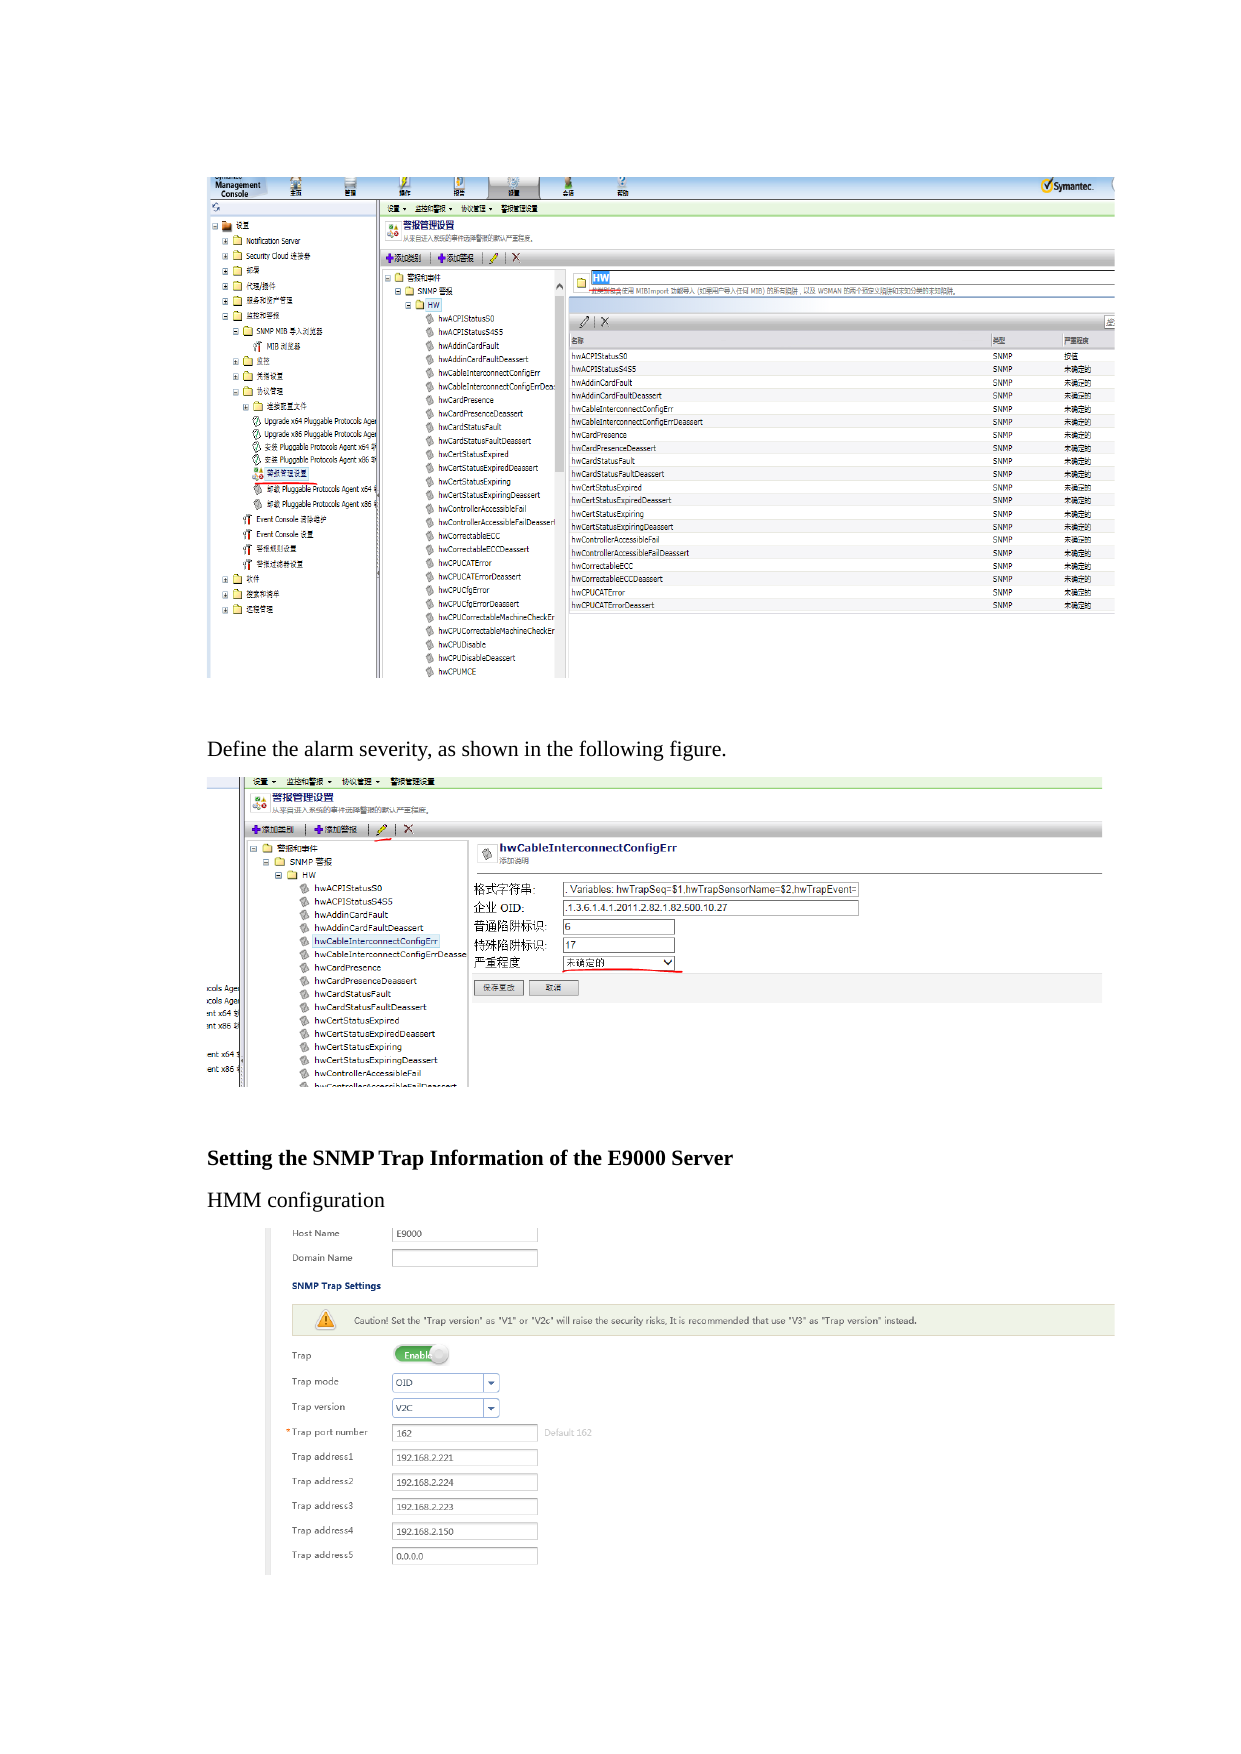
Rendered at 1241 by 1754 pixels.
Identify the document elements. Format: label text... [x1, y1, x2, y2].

picture [206, 177, 1115, 678]
picture [206, 777, 1103, 1087]
text Setting the SNMP Trap Information of the E9000 Server [207, 1145, 1122, 1170]
text Define the alarm severity, as shown in the following figure. [207, 736, 1122, 761]
picture [206, 1228, 1115, 1575]
text HMM configuration [207, 1187, 1122, 1212]
